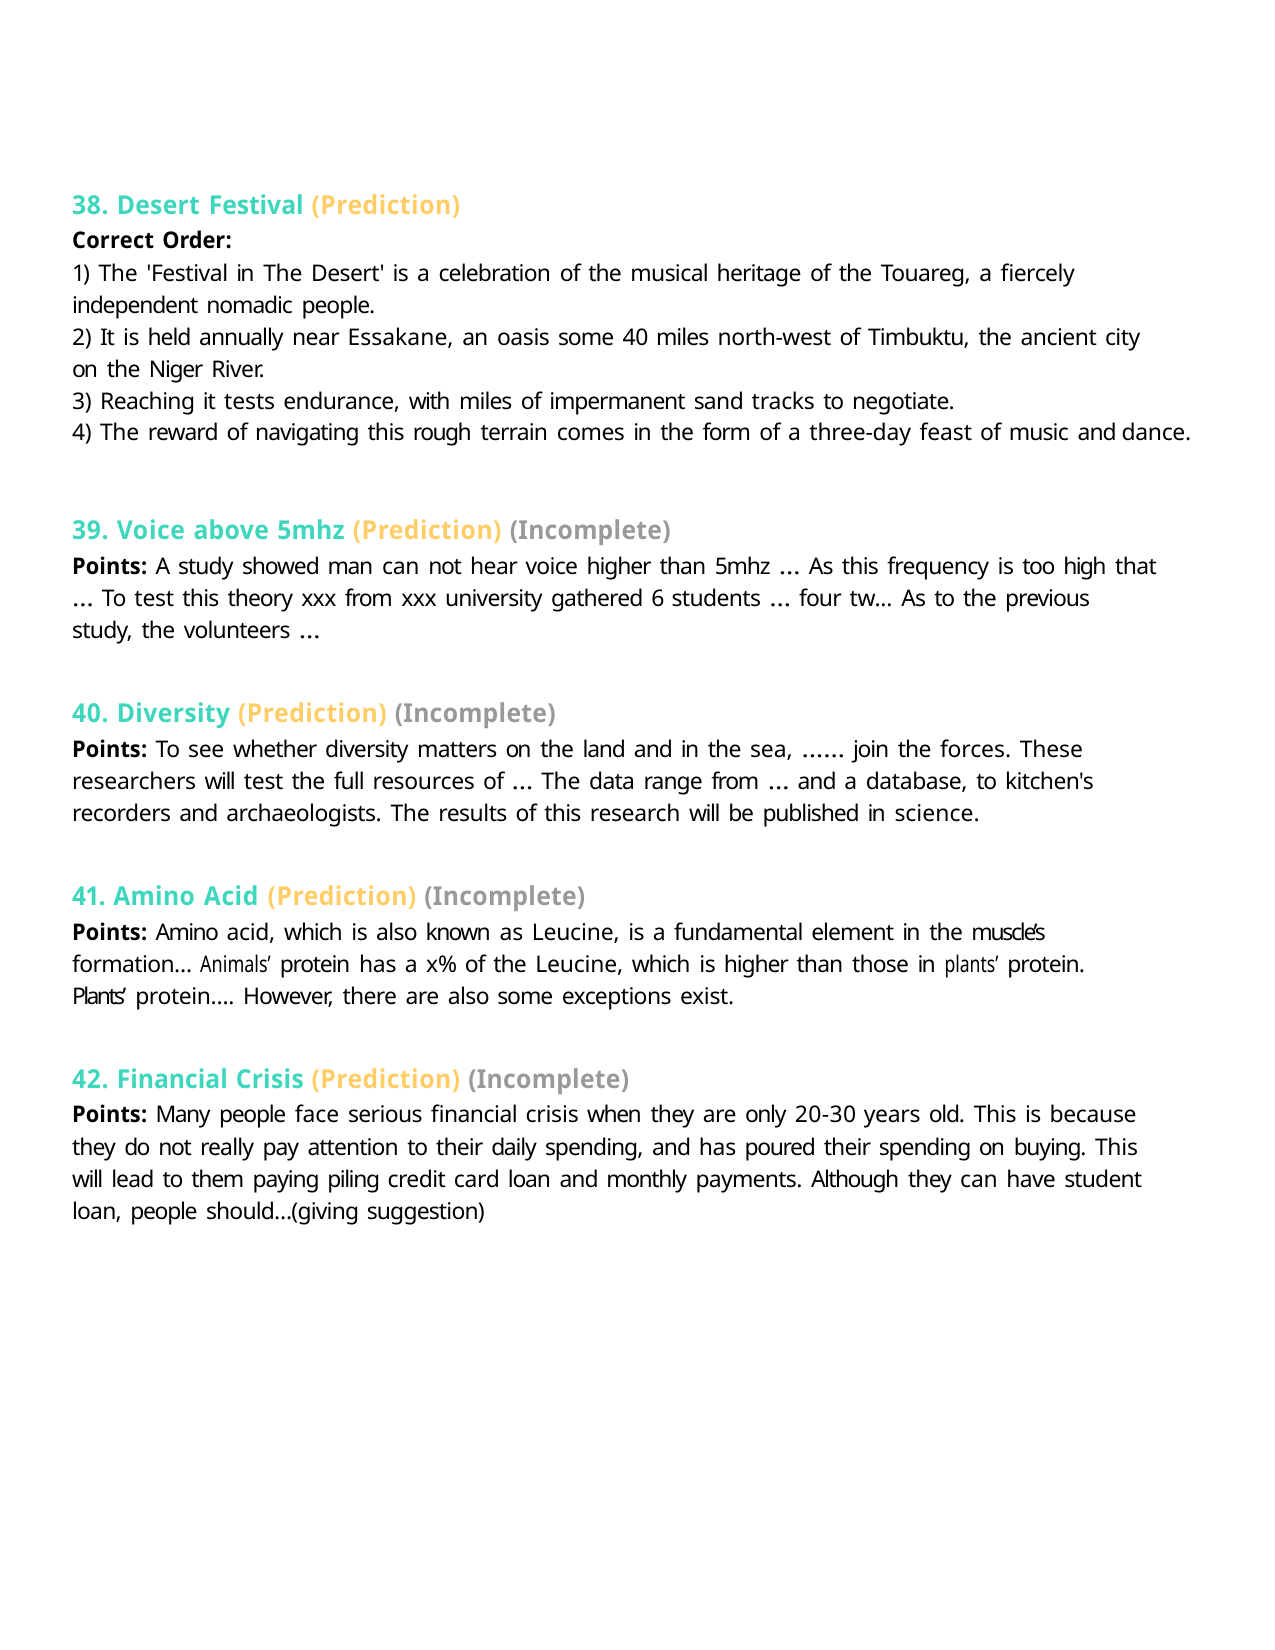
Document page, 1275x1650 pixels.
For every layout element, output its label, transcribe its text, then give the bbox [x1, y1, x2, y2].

text independent nomadic people. [72, 288, 1247, 320]
text researchers will test the full resources of … The data range from … and a database, to kitchen's [72, 764, 1247, 796]
text study, the volunteers … [72, 613, 1247, 645]
text 1) The 'Festival in The Desert' is a celebration of the musical heritage of the Touareg, a fiercely [72, 256, 1247, 288]
text 39. Voice above 5mhz (Prediction) (Incomplete) [72, 511, 1247, 547]
text Points: A study showed man can not hear voice higher than 5mhz … As this frequency is too high that [72, 547, 1247, 581]
text 38. Desert Festival (Prediction) [72, 186, 1247, 222]
text Points: Amino acid, which is also known as Leucine, is a fundamental element in the muscle’s [72, 913, 1247, 947]
text Plants’ protein…. However, there are also some exceptions exist. [72, 979, 1247, 1011]
text loan, people should…(giving suggestion) [72, 1194, 1247, 1226]
text Points: Many people face serious financial crisis when they are only 20-30 years old. This is because [72, 1096, 1247, 1130]
text 4) The reward of navigating this rough terrain comes in the form of a three-day feast of music and dance. [72, 416, 1247, 447]
text recorders and archaeologists. The results of this research will be published in science. [72, 796, 1247, 828]
text will lead to them paying piling credit card loan and monthly payments. Although they can have student [72, 1162, 1247, 1194]
text 42. Financial Crisis (Prediction) (Incomplete) [72, 1060, 1247, 1096]
text they do not really pay attention to their daily spending, and has poured their spending on buying. This [72, 1130, 1247, 1162]
text Points: To see whether diversity matters on the land and in the sea, …… join the forces. These [72, 730, 1247, 764]
text Correct Order: [72, 222, 1247, 256]
text formation… Animals’ protein has a x% of the Leucine, which is higher than those in plants’ protein. [72, 947, 1247, 979]
text 40. Diversity (Prediction) (Incomplete) [72, 694, 1247, 730]
text 3) Reaching it tests endurance, with miles of impermanent sand tracks to negotiate. [72, 384, 1247, 416]
text 41. Amino Acid (Prediction) (Incomplete) [72, 877, 1247, 913]
text 2) It is held annually near Essakane, an oasis some 40 miles north-west of Timbuktu, the ancient city [72, 320, 1247, 352]
text … To test this theory xxx from xxx university gathered 6 students … four tw... As to the previous [72, 581, 1247, 613]
text on the Niger River. [72, 352, 1247, 384]
